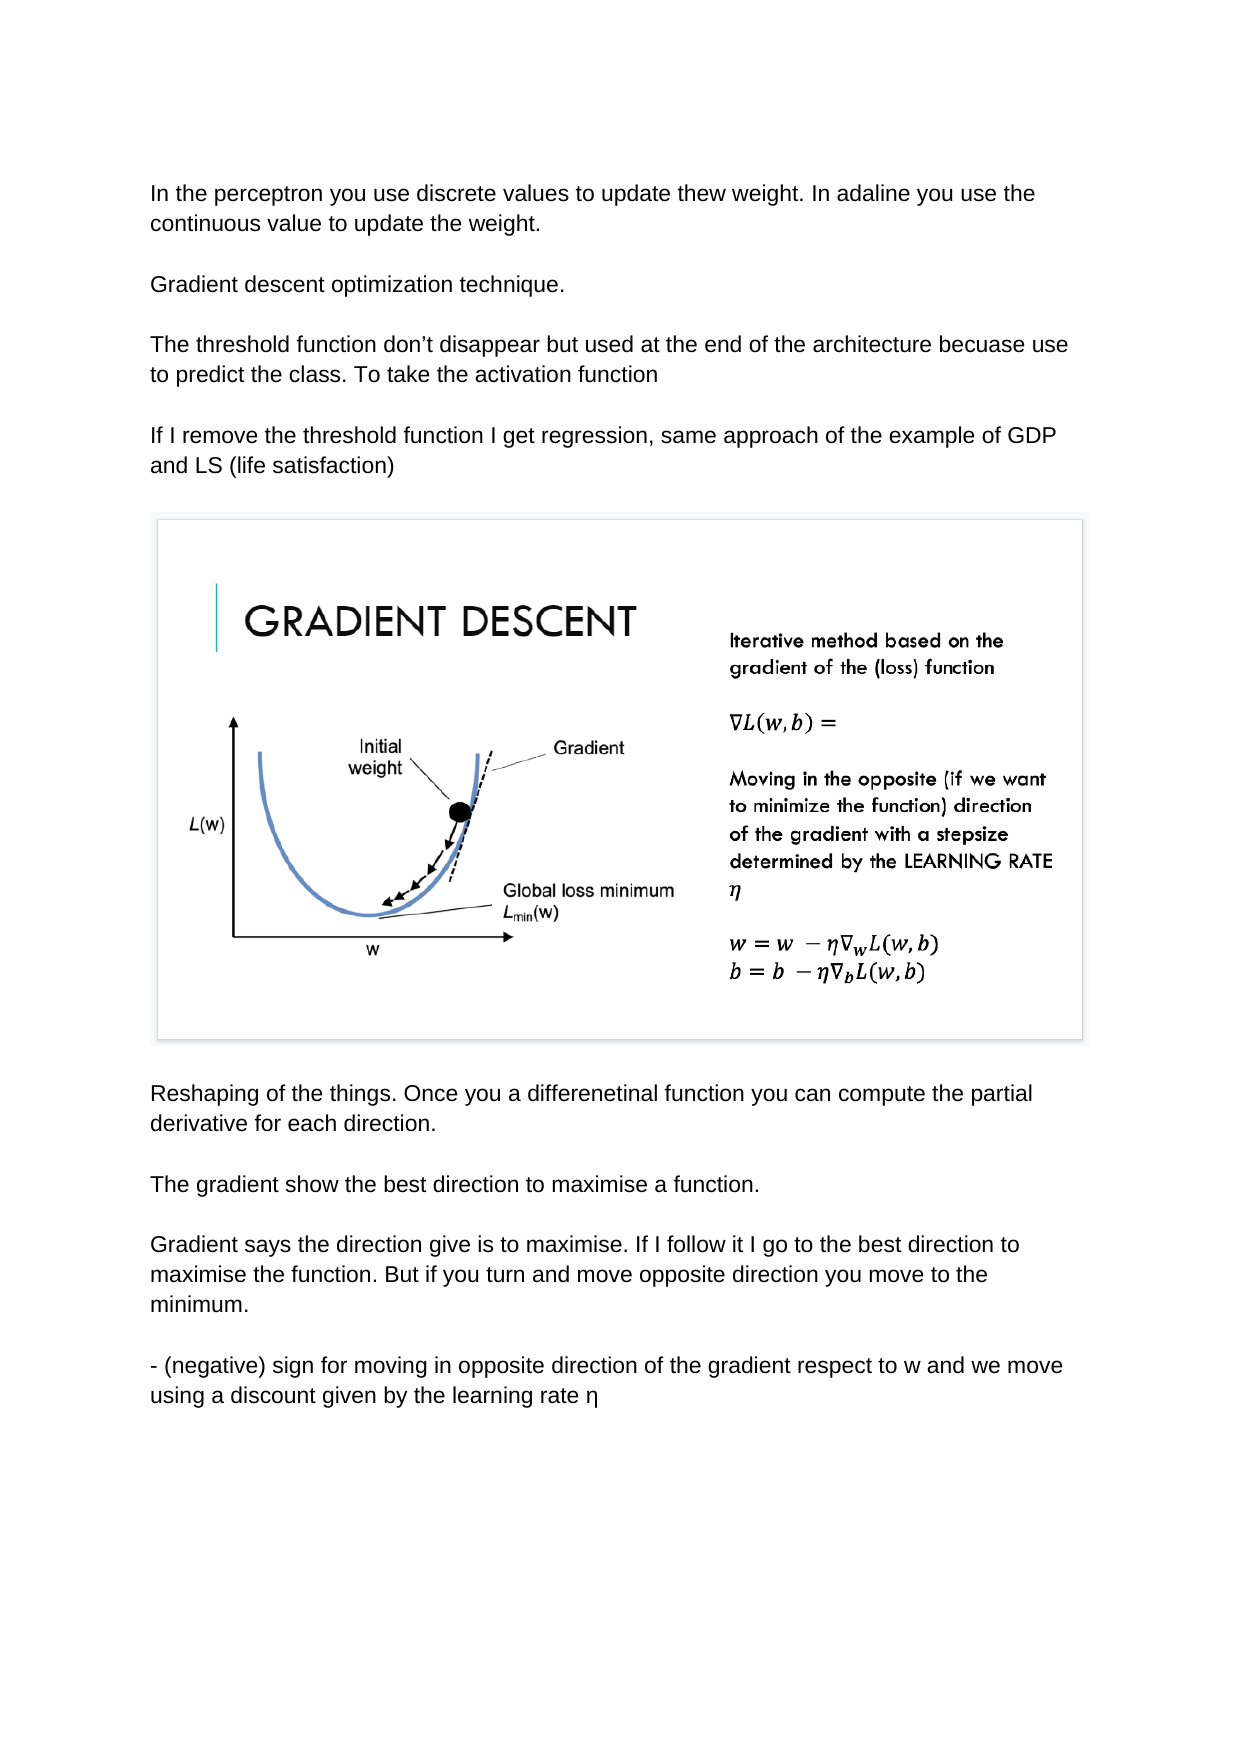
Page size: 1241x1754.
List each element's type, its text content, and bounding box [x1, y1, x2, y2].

text The gradient show the best direction to maximise a function. [150, 1171, 1090, 1197]
picture [150, 512, 1091, 1046]
text Gradient descent optimization technique. [150, 271, 1090, 297]
text - (negative) sign for moving in opposite direction of the gradient respect to w and we move using a discount given by the learning rate η [150, 1352, 1090, 1408]
text Reshaping of the things. Once you a differenetinal function you can compute the partial derivative for each direction. [150, 1080, 1090, 1136]
text In the perceptron you use discrete values to update thew weight. In adaline you use the continuous value to update the weight. [150, 180, 1090, 237]
text The threshold function don’t disappear but used at the end of the architecture becuase use to predict the class. To take the activation function [150, 331, 1090, 388]
text Gradient says the direction give is to maximise. If I follow it I go to the best direction to maximise the function. But if you turn and move opposite direction you move to the minimum. [150, 1231, 1090, 1318]
text If I remove the threshold function I get regression, same approach of the example of GDP and LS (life satisfaction) [150, 422, 1090, 478]
